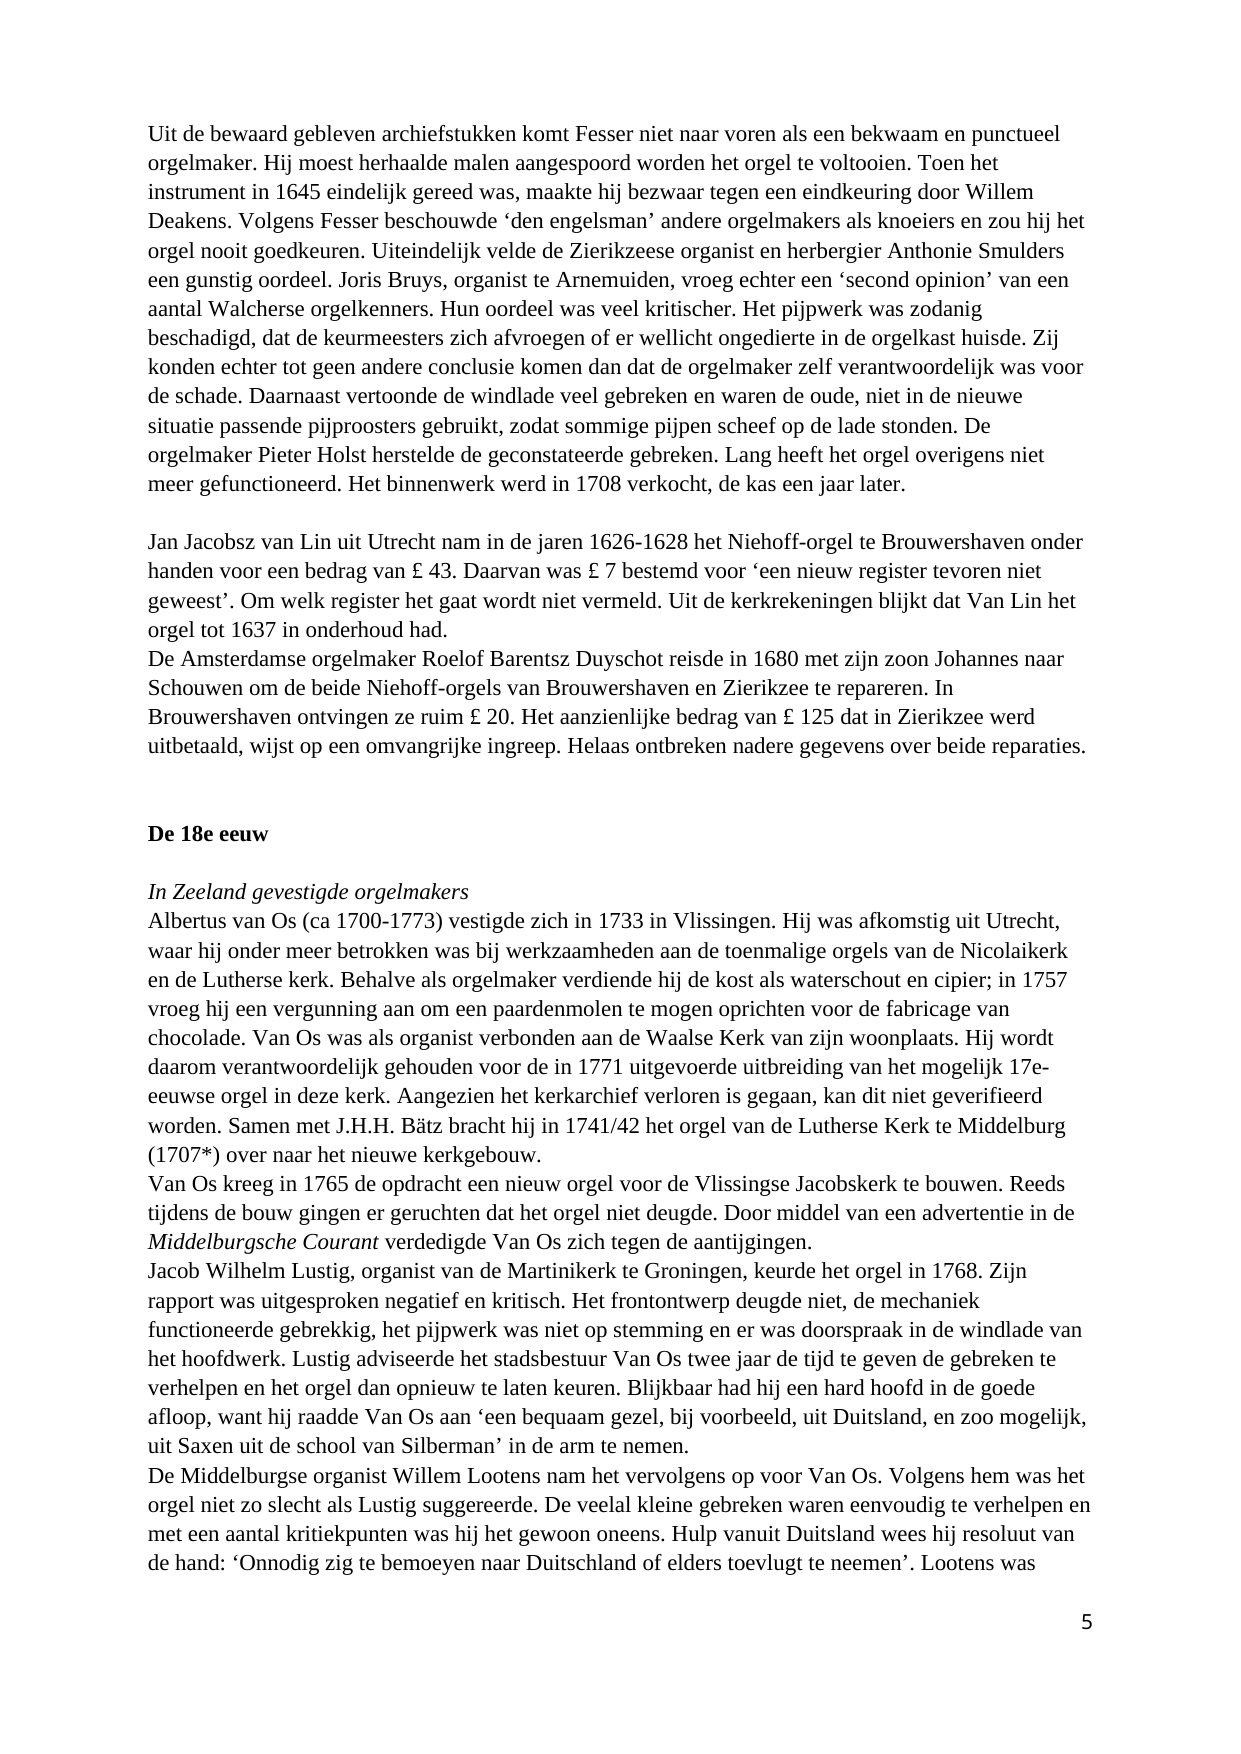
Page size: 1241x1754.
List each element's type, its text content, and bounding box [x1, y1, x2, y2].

text In Zeeland gevestigde orgelmakers [148, 876, 1092, 906]
text De Amsterdamse orgelmaker Roelof Barentsz Duyschot reisde in 1680 met zijn zoon Johannes naar Schouwen om de beide Niehoff-orgels van Brouwershaven en Zierikzee te repareren. In Brouwershaven ontvingen ze ruim £ 20. Het aanzienlijke bedrag van £ 125 dat in Zierikzee werd uitbetaald, wijst op een omvangrijke ingreep. Helaas ontbreken nadere gegevens over beide reparaties. [148, 643, 1092, 760]
text Van Os kreeg in 1765 de opdracht een nieuw orgel voor de Vlissingse Jacobskerk te bouwen. Reeds tijdens de bouw gingen er geruchten dat het orgel niet deugde. Door middel van een advertentie in de Middelburgsche Courant verdedigde Van Os zich tegen de aantijgingen. [148, 1168, 1092, 1256]
text De 18e eeuw [148, 818, 1092, 847]
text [148, 1460, 1092, 1576]
text Albertus van Os (ca 1700-1773) vestigde zich in 1733 in Vlissingen. Hij was afkomstig uit Utrecht, waar hij onder meer betrokken was bij werkzaamheden aan de toenmalige orgels van de Nicolaikerk en de Lutherse kerk. Behalve als orgelmaker verdiende hij de kost als waterschout en cipier; in 1757 vroeg hij een vergunning aan om een paardenmolen te mogen oprichten voor de fabricage van chocolade. Van Os was als organist verbonden aan de Waalse Kerk van zijn woonplaats. Hij wordt daarom verantwoordelijk gehouden voor de in 1771 uitgevoerde uitbreiding van het mogelijk 17e-eeuwse orgel in deze kerk. Aangezien het kerkarchief verloren is gegaan, kan dit niet geverifieerd worden. Samen met J.H.H. Bätz bracht hij in 1741/42 het orgel van de Lutherse Kerk te Middelburg (1707*) over naar het nieuwe kerkgebouw. [148, 906, 1092, 1168]
text Jan Jacobsz van Lin uit Utrecht nam in de jaren 1626-1628 het Niehoff-orgel te Brouwershaven onder handen voor een bedrag van £ 43. Daarvan was £ 7 bestemd voor ‘een nieuw register tevoren niet geweest’. Om welk register het gaat wordt niet vermeld. Uit de kerkrekeningen blijkt dat Van Lin het orgel tot 1637 in onderhoud had. [148, 526, 1092, 643]
text Uit de bewaard gebleven archiefstukken komt Fesser niet naar voren als een bekwaam en punctueel orgelmaker. Hij moest herhaalde malen aangespoord worden het orgel te voltooien. Toen het instrument in 1645 eindelijk gereed was, maakte hij bezwaar tegen een eindkeuring door Willem Deakens. Volgens Fesser beschouwde ‘den engelsman’ andere orgelmakers als knoeiers en zou hij het orgel nooit goedkeuren. Uiteindelijk velde de Zierikzeese organist en herbergier Anthonie Smulders een gunstig oordeel. Joris Bruys, organist te Arnemuiden, vroeg echter een ‘second opinion’ van een aantal Walcherse orgelkenners. Hun oordeel was veel kritischer. Het pijpwerk was zodanig beschadigd, dat de keurmeesters zich afvroegen of er wellicht ongedierte in de orgelkast huisde. Zij konden echter tot geen andere conclusie komen dan dat de orgelmaker zelf verantwoordelijk was voor de schade. Daarnaast vertoonde de windlade veel gebreken en waren de oude, niet in de nieuwe situatie passende pijproosters gebruikt, zodat sommige pijpen scheef op de lade stonden. De orgelmaker Pieter Holst herstelde de geconstateerde gebreken. Lang heeft het orgel overigens niet meer gefunctioneerd. Het binnenwerk werd in 1708 verkocht, de kas een jaar later. [148, 118, 1092, 497]
text Jacob Wilhelm Lustig, organist van de Martinikerk te Groningen, keurde het orgel in 1768. Zijn rapport was uitgesproken negatief en kritisch. Het frontontwerp deugde niet, de mechaniek functioneerde gebrekkig, het pijpwerk was niet op stemming en er was doorspraak in de windlade van het hoofdwerk. Lustig adviseerde het stadsbestuur Van Os twee jaar de tijd te geven de gebreken te verhelpen en het orgel dan opnieuw te laten keuren. Blijkbaar had hij een hard hoofd in de goede afloop, want hij raadde Van Os aan ‘een bequaam gezel, bij voorbeeld, uit Duitsland, en zoo mogelijk, uit Saxen uit de school van Silberman’ in de arm te nemen. [148, 1256, 1092, 1460]
